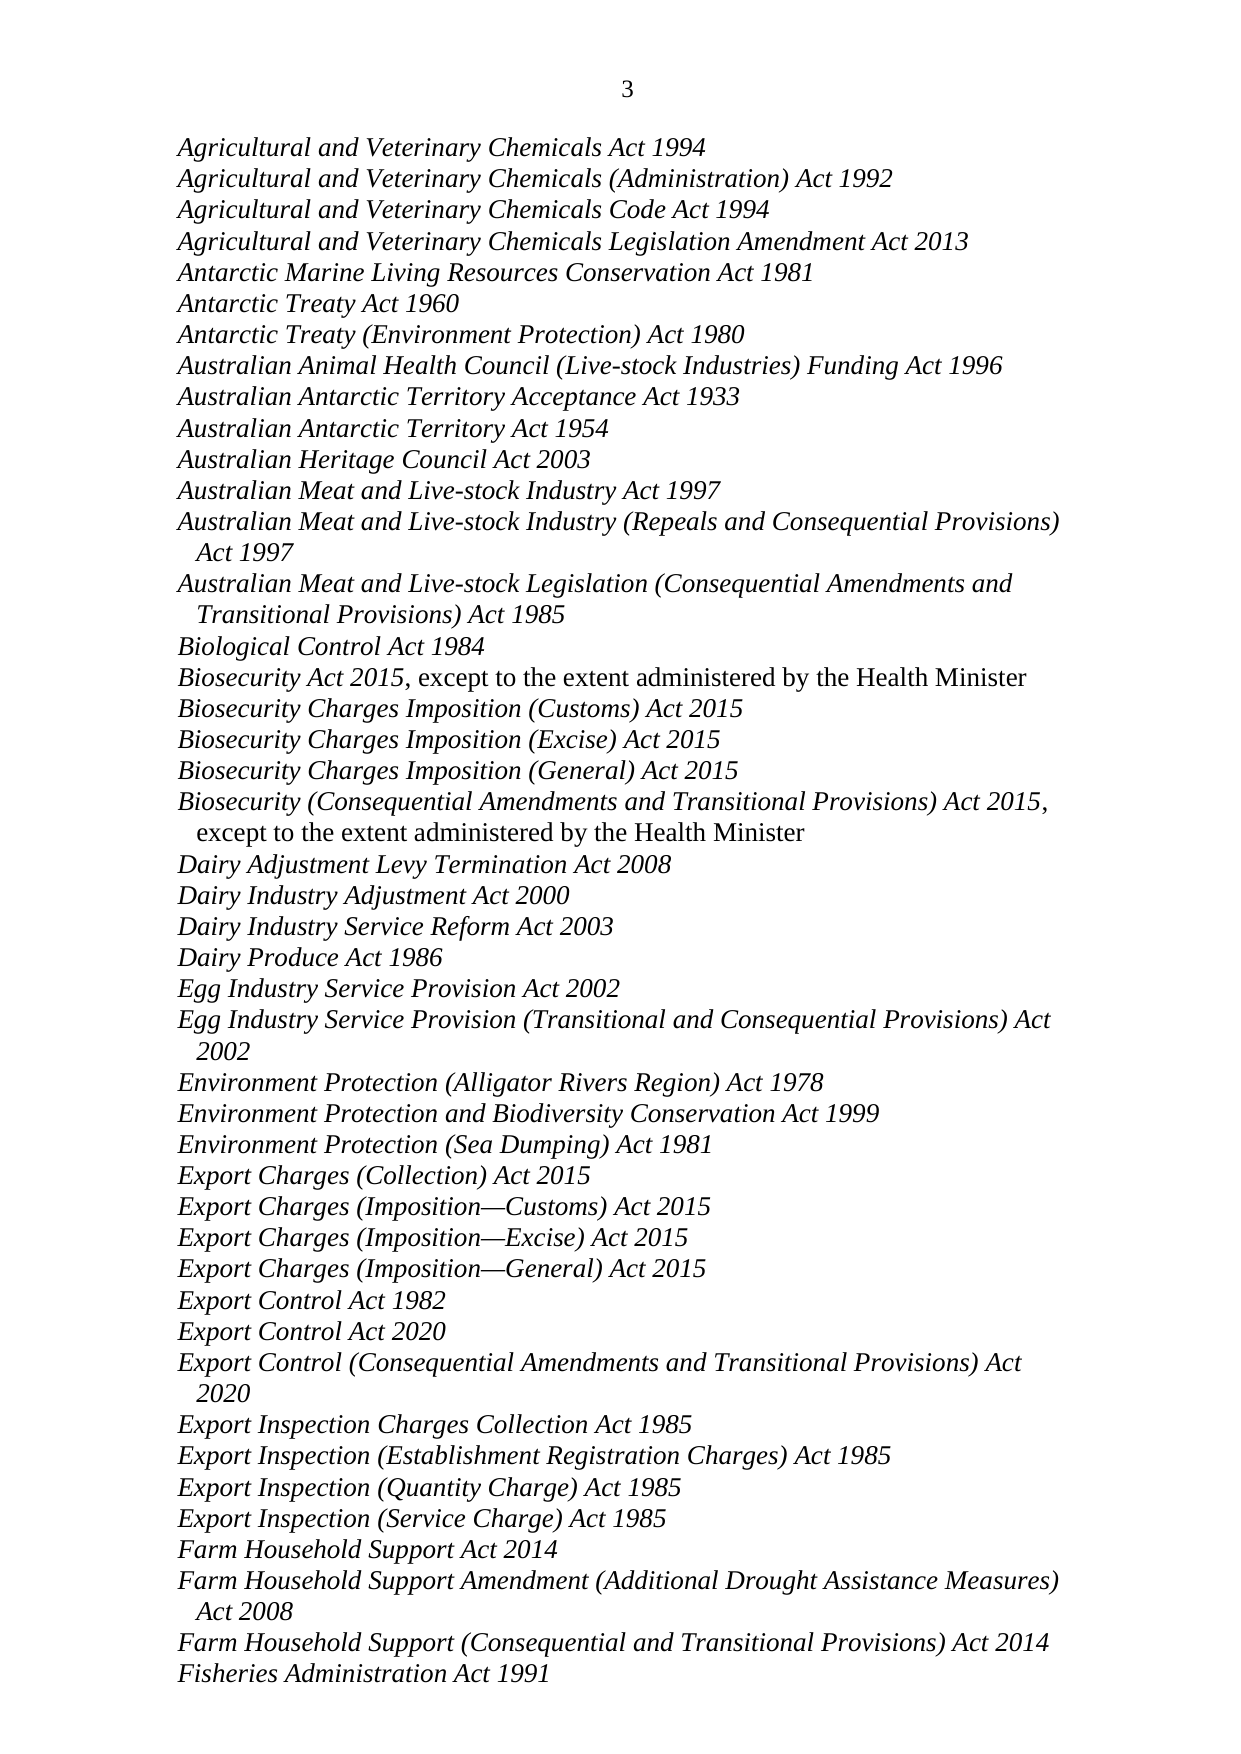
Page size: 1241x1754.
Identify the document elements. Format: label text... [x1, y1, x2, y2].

text Export Inspection Charges Collection Act 1985 [177, 1408, 1078, 1439]
text Farm Household Support Act 2014 [177, 1533, 1078, 1564]
text Export Charges (Collection) Act 2015 [177, 1159, 1078, 1190]
text Antarctic Marine Living Resources Conservation Act 1981 [177, 256, 1078, 287]
text Environment Protection (Sea Dumping) Act 1981 [177, 1128, 1078, 1159]
text Australian Antarctic Territory Acceptance Act 1933 [177, 381, 1078, 412]
text Export Inspection (Service Charge) Act 1985 [177, 1502, 1078, 1533]
text Export Charges (Imposition—Customs) Act 2015 [177, 1190, 1078, 1221]
text Dairy Industry Service Reform Act 2003 [177, 910, 1078, 941]
text Export Charges (Imposition—General) Act 2015 [177, 1253, 1078, 1284]
text Antarctic Treaty Act 1960 [177, 287, 1078, 318]
text Export Inspection (Establishment Registration Charges) Act 1985 [177, 1439, 1078, 1471]
text Farm Household Support Amendment (Additional Drought Assistance Measures) Act 2008 [177, 1564, 1078, 1626]
text Fisheries Administration Act 1991 [177, 1657, 1078, 1689]
text Biosecurity (Consequential Amendments and Transitional Provisions) Act 2015, except to the extent administered by the Health Minister [177, 785, 1078, 848]
text Australian Animal Health Council (Live-stock Industries) Funding Act 1996 [177, 349, 1078, 381]
text Agricultural and Veterinary Chemicals Legislation Amendment Act 2013 [177, 225, 1078, 256]
text Australian Meat and Live-stock Legislation (Consequential Amendments and Transitional Provisions) Act 1985 [177, 567, 1078, 630]
text Australian Meat and Live-stock Industry Act 1997 [177, 474, 1078, 505]
text Antarctic Treaty (Environment Protection) Act 1980 [177, 318, 1078, 349]
text Australian Meat and Live-stock Industry (Repeals and Consequential Provisions) Act 1997 [177, 505, 1078, 567]
text Export Charges (Imposition—Excise) Act 2015 [177, 1221, 1078, 1253]
text Biosecurity Charges Imposition (Excise) Act 2015 [177, 723, 1078, 754]
text Egg Industry Service Provision (Transitional and Consequential Provisions) Act 2002 [177, 1003, 1078, 1066]
text Australian Antarctic Territory Act 1954 [177, 412, 1078, 443]
text Biosecurity Charges Imposition (General) Act 2015 [177, 754, 1078, 785]
text Dairy Adjustment Levy Termination Act 2008 [177, 848, 1078, 879]
text Biosecurity Act 2015, except to the extent administered by the Health Minister [177, 661, 1078, 692]
text Export Inspection (Quantity Charge) Act 1985 [177, 1471, 1078, 1502]
text Environment Protection (Alligator Rivers Region) Act 1978 [177, 1066, 1078, 1097]
text Egg Industry Service Provision Act 2002 [177, 972, 1078, 1003]
text Biosecurity Charges Imposition (Customs) Act 2015 [177, 692, 1078, 723]
text Australian Heritage Council Act 2003 [177, 443, 1078, 474]
text Biological Control Act 1984 [177, 630, 1078, 661]
text Agricultural and Veterinary Chemicals Act 1994 [177, 131, 1078, 162]
text Export Control Act 1982 [177, 1284, 1078, 1315]
text Farm Household Support (Consequential and Transitional Provisions) Act 2014 [177, 1626, 1078, 1657]
text Export Control (Consequential Amendments and Transitional Provisions) Act 2020 [177, 1346, 1078, 1408]
text Dairy Industry Adjustment Act 2000 [177, 879, 1078, 910]
text Agricultural and Veterinary Chemicals Code Act 1994 [177, 194, 1078, 225]
text Export Control Act 2020 [177, 1315, 1078, 1346]
text Agricultural and Veterinary Chemicals (Administration) Act 1992 [177, 162, 1078, 194]
text Dairy Produce Act 1986 [177, 941, 1078, 972]
text Environment Protection and Biodiversity Conservation Act 1999 [177, 1097, 1078, 1128]
